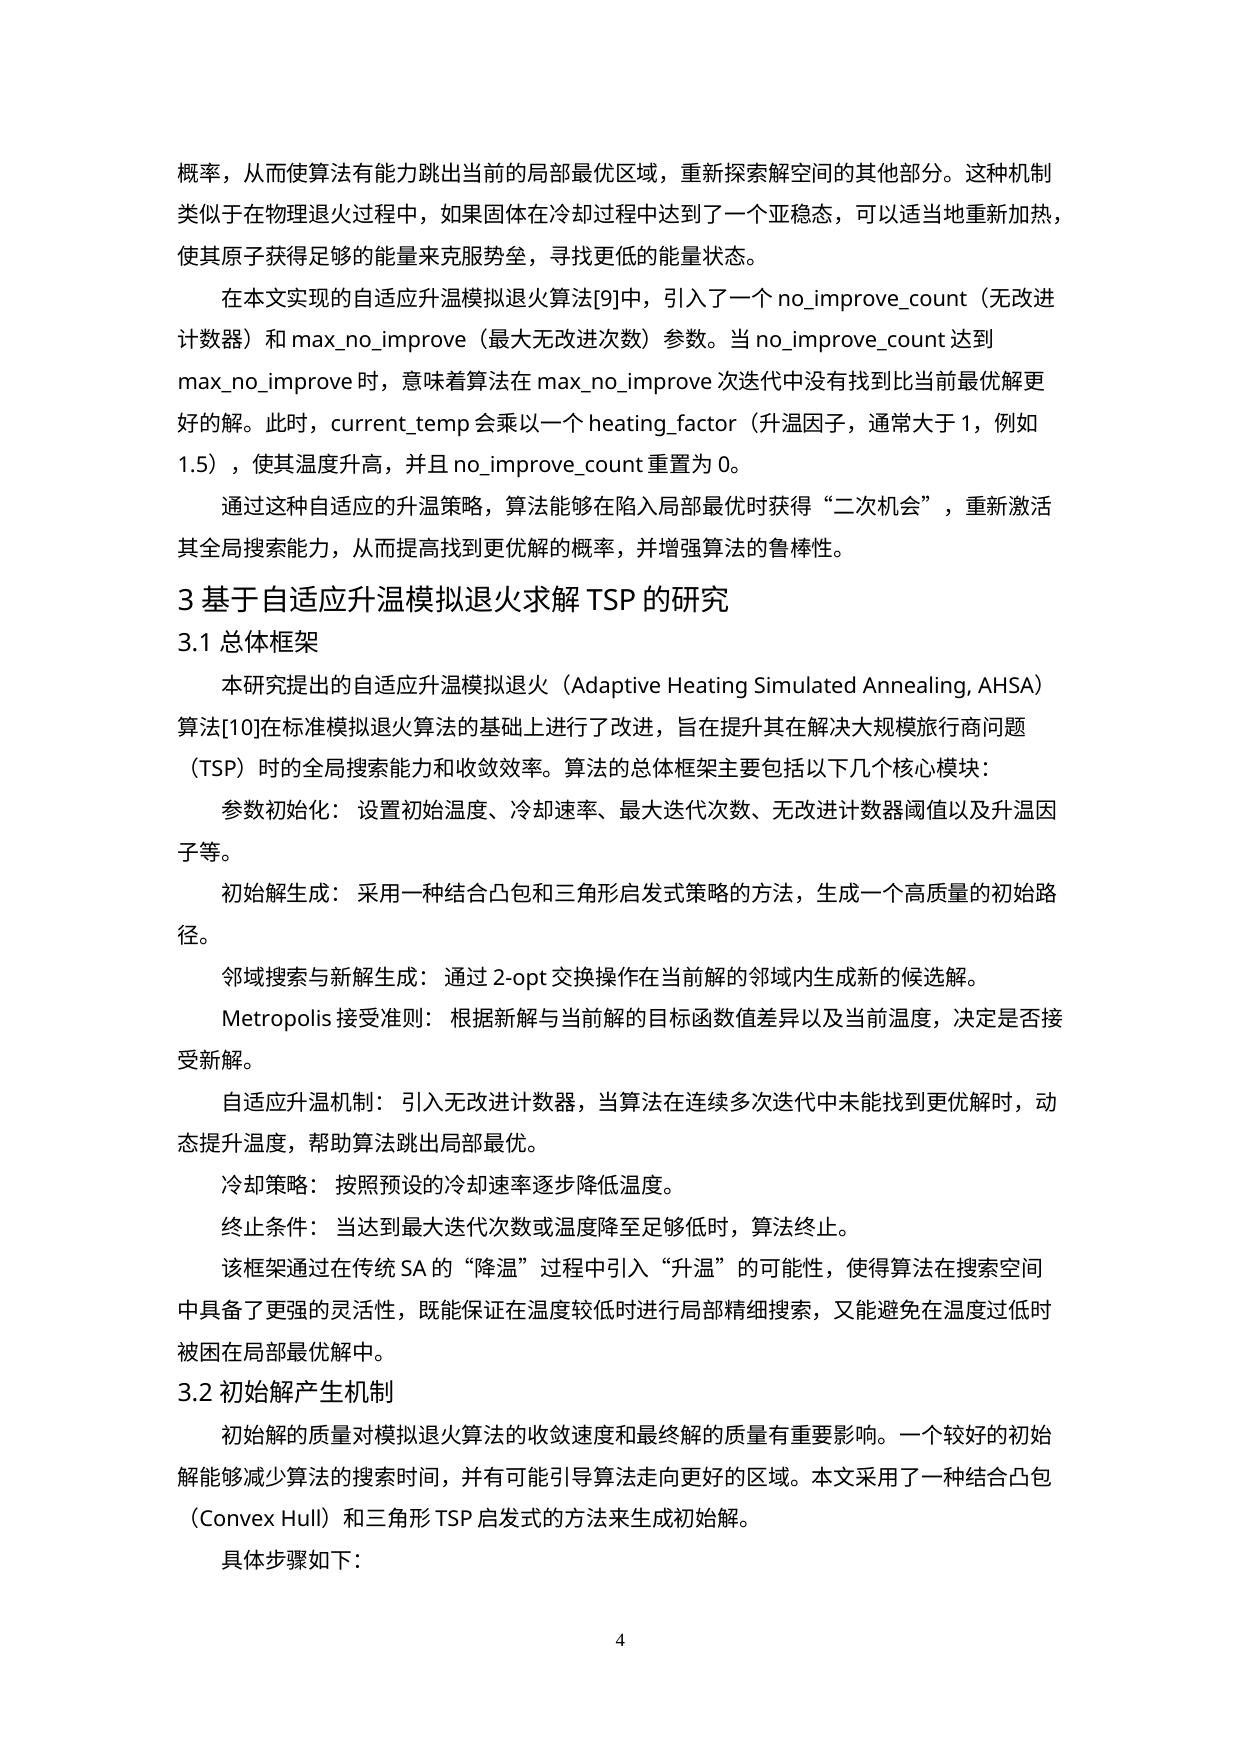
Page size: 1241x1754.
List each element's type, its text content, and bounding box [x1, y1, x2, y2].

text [177, 148, 1063, 273]
text 冷却策略： 按照预设的冷却速率逐步降低温度。 [177, 1160, 1063, 1202]
text 初始解生成： 采用一种结合凸包和三角形启发式策略的方法，生成一个高质量的初始路径。 [177, 868, 1063, 952]
text 3.2 初始解产生机制 [177, 1368, 1063, 1410]
text 初始解的质量对模拟退火算法的收敛速度和最终解的质量有重要影响。一个较好的初始解能够减少算法的搜索时间，并有可能引导算法走向更好的区域。本文采用了一种结合凸包（Convex Hull）和三角形TSP启发式的方法来生成初始解。 [177, 1410, 1063, 1535]
text 通过这种自适应的升温策略，算法能够在陷入局部最优时获得“二次机会”，重新激活其全局搜索能力，从而提高找到更优解的概率，并增强算法的鲁棒性。 [177, 481, 1063, 564]
text 参数初始化： 设置初始温度、冷却速率、最大迭代次数、无改进计数器阈值以及升温因子等。 [177, 785, 1063, 868]
text 在本文实现的自适应升温模拟退火算法[9]中，引入了一个no_improve_count（无改进计数器）和max_no_improve（最大无改进次数）参数。当no_improve_count达到max_no_improve时，意味着算法在max_no_improve次迭代中没有找到比当前最优解更好的解。此时，current_temp会乘以一个heating_factor（升温因子，通常大于1，例如1.5），使其温度升高，并且no_improve_count重置为0。 [177, 273, 1063, 481]
text 本研究提出的自适应升温模拟退火（Adaptive Heating Simulated Annealing, AHSA）算法[10]在标准模拟退火算法的基础上进行了改进，旨在提升其在解决大规模旅行商问题（TSP）时的全局搜索能力和收敛效率。算法的总体框架主要包括以下几个核心模块： [177, 660, 1063, 785]
text Metropolis接受准则： 根据新解与当前解的目标函数值差异以及当前温度，决定是否接受新解。 [177, 993, 1063, 1077]
text 该框架通过在传统SA的“降温”过程中引入“升温”的可能性，使得算法在搜索空间中具备了更强的灵活性，既能保证在温度较低时进行局部精细搜索，又能避免在温度过低时被困在局部最优解中。 [177, 1243, 1063, 1368]
text 具体步骤如下： [177, 1535, 1063, 1577]
text 自适应升温机制： 引入无改进计数器，当算法在连续多次迭代中未能找到更优解时，动态提升温度，帮助算法跳出局部最优。 [177, 1077, 1063, 1160]
text 3.1 总体框架 [177, 618, 1063, 660]
text 邻域搜索与新解生成： 通过2-opt交换操作在当前解的邻域内生成新的候选解。 [177, 952, 1063, 993]
text 3 基于自适应升温模拟退火求解TSP的研究 [177, 577, 1063, 618]
text 终止条件： 当达到最大迭代次数或温度降至足够低时，算法终止。 [177, 1202, 1063, 1243]
